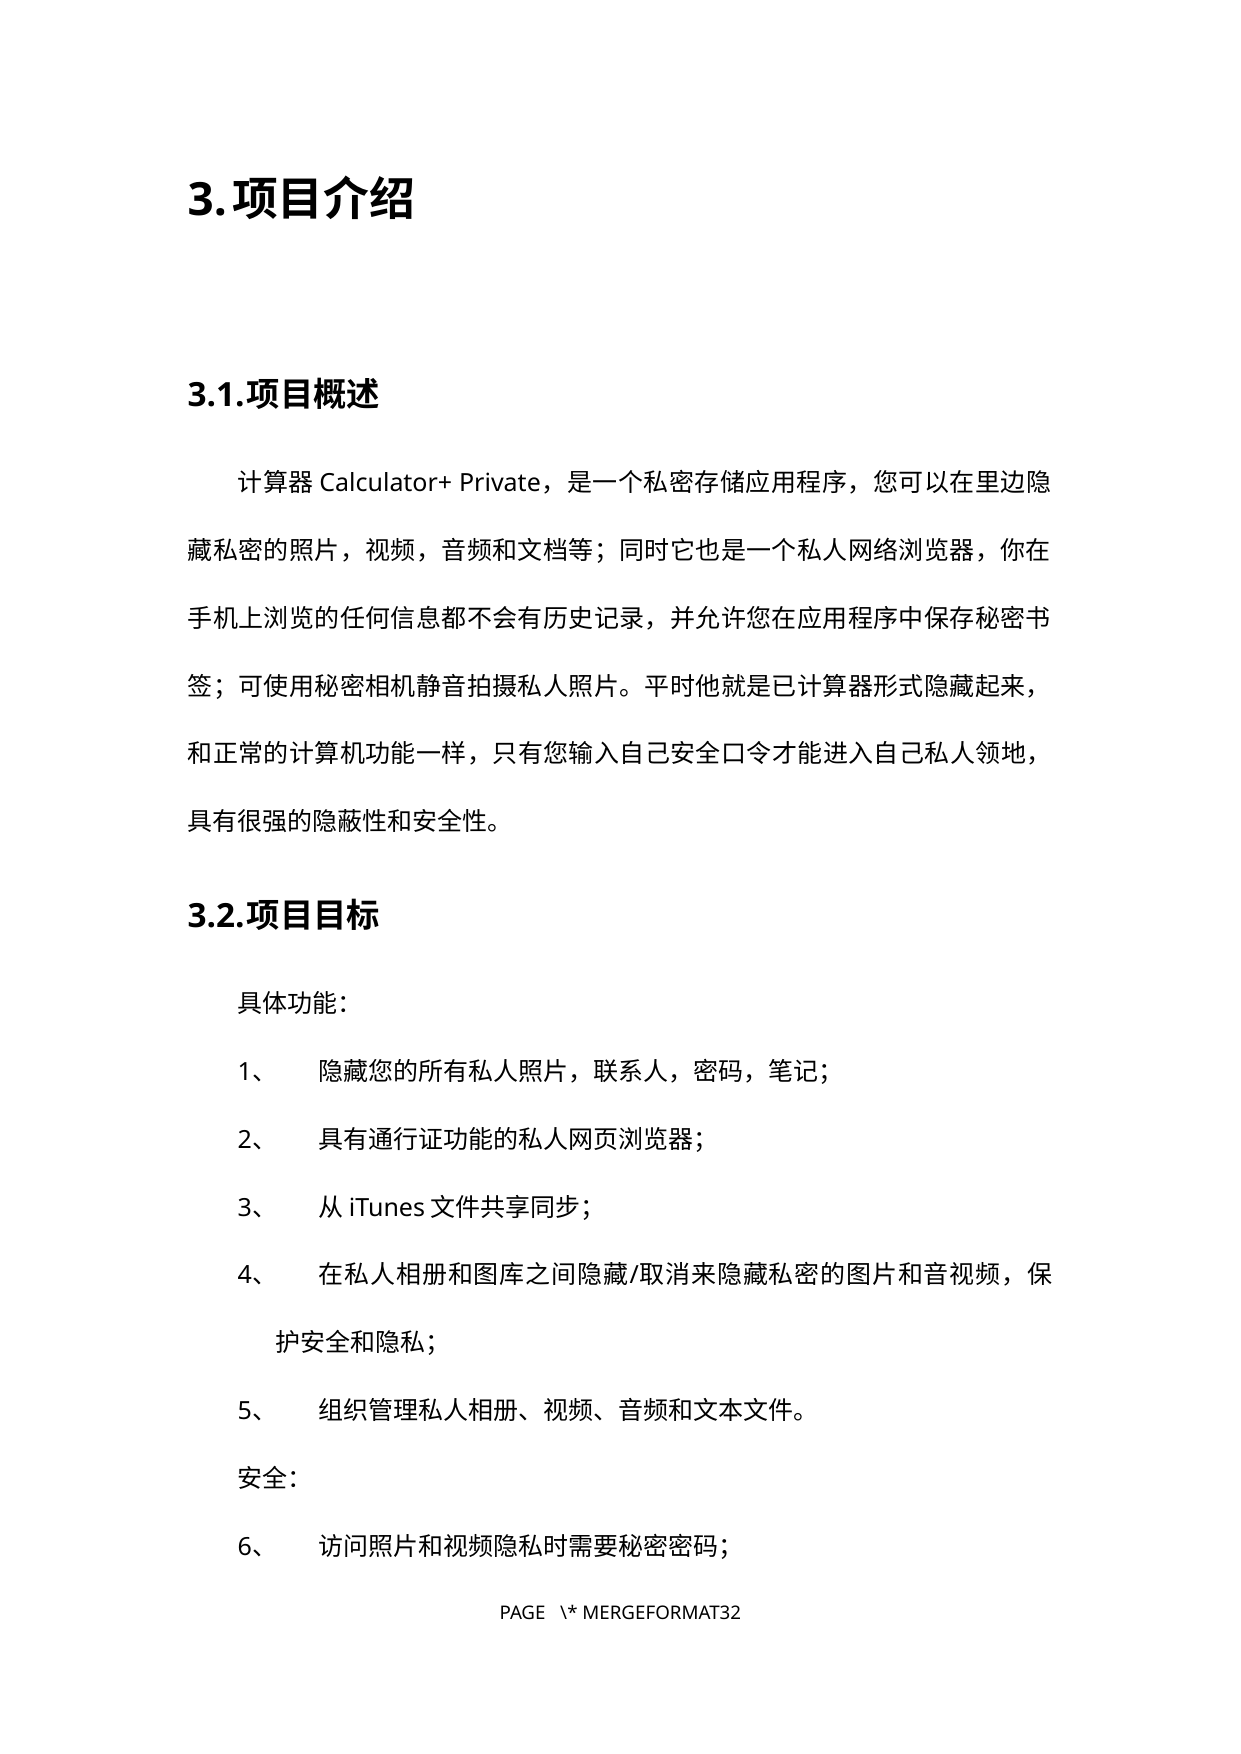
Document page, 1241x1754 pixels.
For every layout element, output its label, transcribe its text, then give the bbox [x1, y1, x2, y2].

text 安全： [237, 1443, 1053, 1511]
text 具体功能： [187, 967, 1053, 1035]
list 访问照片和视频隐私时需要秘密密码； [237, 1511, 1053, 1579]
list 组织管理私人相册、视频、音频和文本文件。 [237, 1375, 1053, 1443]
subtitle 项目概述 [187, 358, 1053, 426]
list 具有通行证功能的私人网页浏览器； [237, 1103, 1053, 1171]
subtitle 项目目标 [187, 879, 1053, 947]
list 隐藏您的所有私人照片，联系人，密码，笔记； [237, 1035, 1053, 1103]
list 在私人相册和图库之间隐藏/取消来隐藏私密的图片和音视频，保护安全和隐私； [237, 1239, 1053, 1375]
subtitle 项目介绍 [187, 162, 1053, 229]
text 计算器Calculator+ Private，是一个私密存储应用程序，您可以在里边隐藏私密的照片，视频，音频和文档等；同时它也是一个私人网络浏览器，你在手机上浏览的任何信息都不会有历史记录，并允许您在应用程序中保存秘密书签；可使用秘密相机静音拍摄私人照片。平时他就是已计算器形式隐藏起来，和正常的计算机功能一样，只有您输入自己安全口令才能进入自己私人领地，具有很强的隐蔽性和安全性。 [187, 446, 1053, 854]
list 从iTunes文件共享同步； [237, 1171, 1053, 1239]
